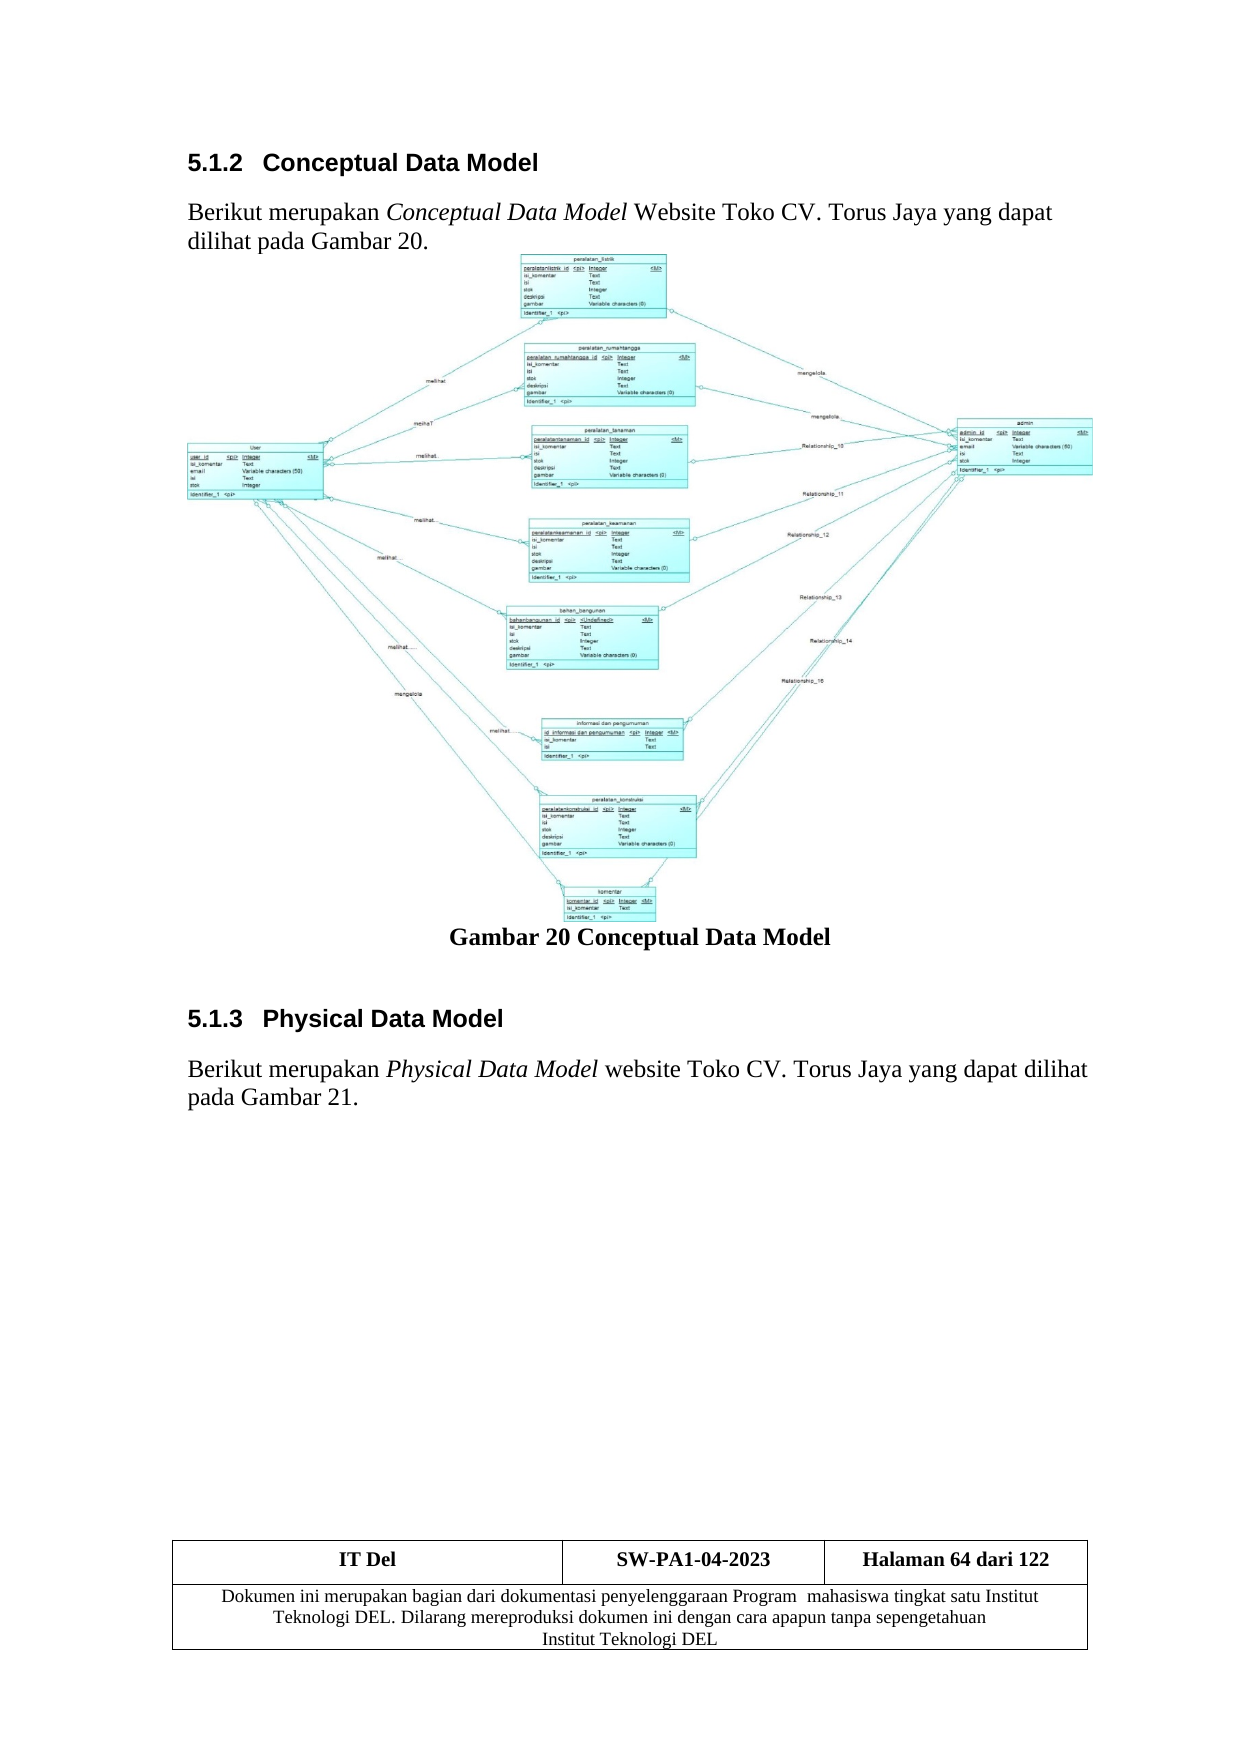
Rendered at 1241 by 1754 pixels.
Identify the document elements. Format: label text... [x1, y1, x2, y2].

text Berikut merupakan Physical Data Model website Toko CV. Torus Jaya yang dapat dilihat pada Gambar 21. [187, 1054, 1092, 1111]
text Berikut merupakan Conceptual Data Model Website Toko CV. Torus Jaya yang dapat dilihat pada Gambar 20. [187, 197, 1092, 254]
subtitle Physical Data Model [187, 1004, 1092, 1033]
picture [187, 254, 1093, 922]
subtitle Conceptual Data Model [187, 148, 1092, 176]
